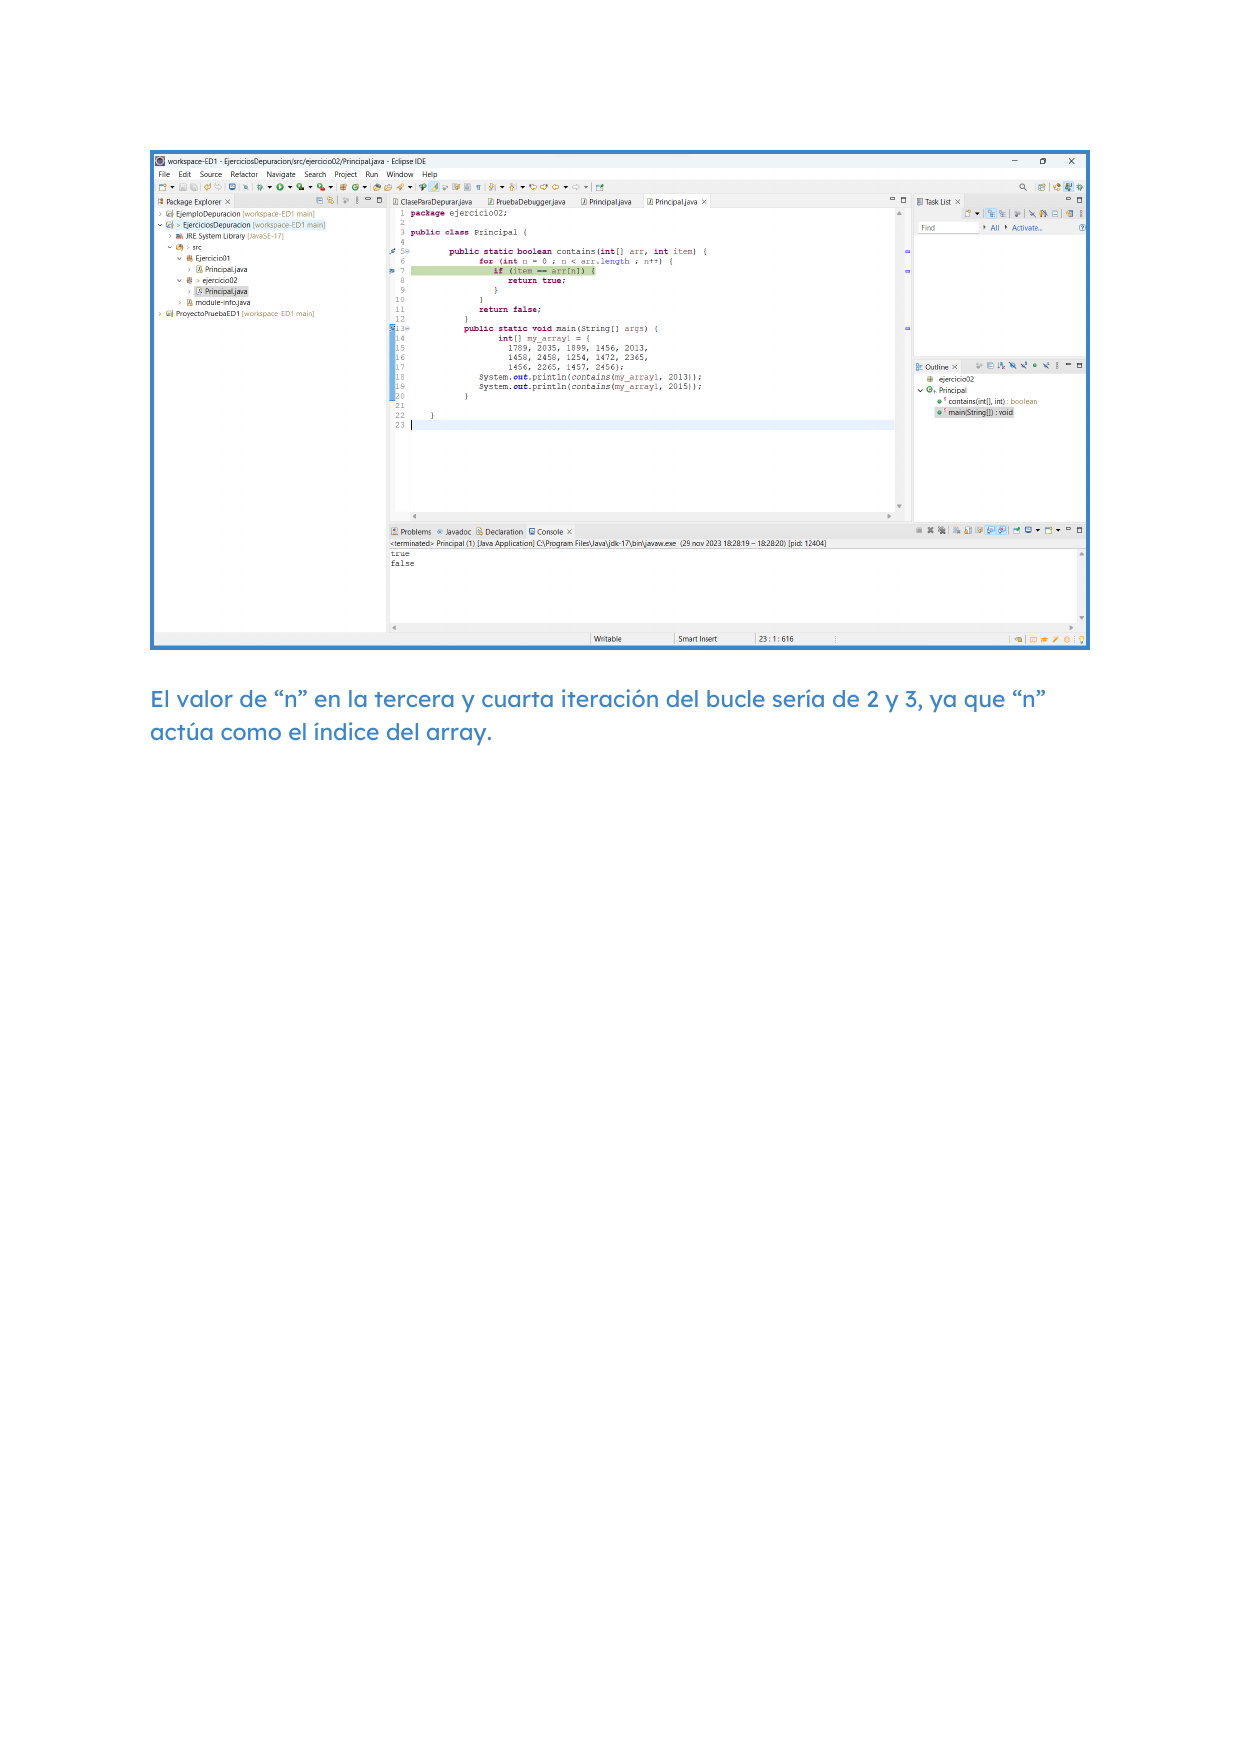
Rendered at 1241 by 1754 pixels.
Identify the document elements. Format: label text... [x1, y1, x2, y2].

text El valor de “n” en la tercera y cuarta iteración del bucle sería de 2 y 3, ya que “n” actúa como el índice del array. [150, 684, 1090, 746]
picture [154, 154, 1086, 646]
